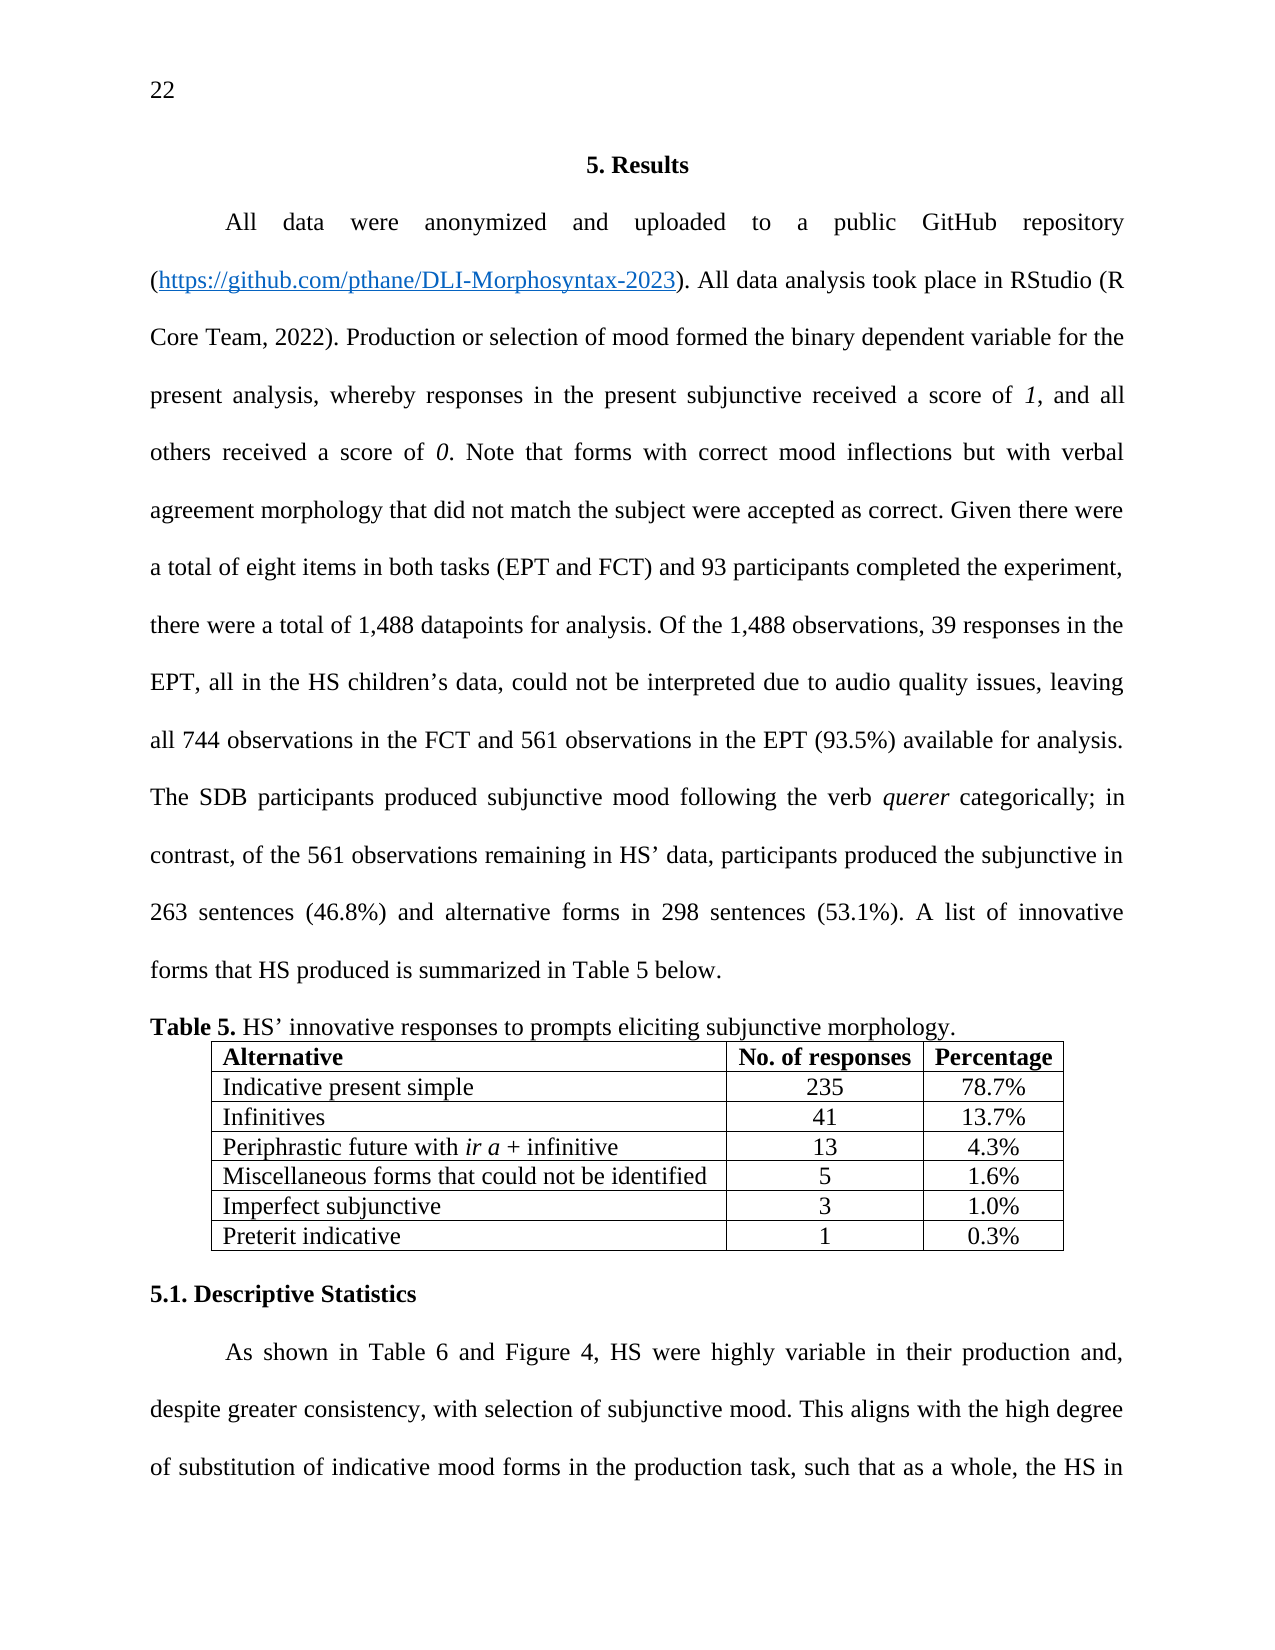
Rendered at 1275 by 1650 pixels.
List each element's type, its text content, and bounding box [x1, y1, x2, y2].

table_cell 41 [727, 1102, 923, 1131]
text 5. Results [150, 150, 1125, 179]
table_header No. of responses [727, 1042, 923, 1071]
table_cell 78.7% [924, 1072, 1063, 1101]
table_cell 13.7% [924, 1102, 1063, 1131]
table_cell 4.3% [924, 1132, 1063, 1160]
table_header Percentage [924, 1042, 1063, 1071]
table_cell Indicative present simple [212, 1072, 726, 1101]
table_header Alternative [212, 1042, 726, 1071]
table_cell Periphrastic future with ir a + infinitive [212, 1132, 726, 1160]
table_cell Miscellaneous forms that could not be identified [212, 1161, 726, 1190]
table_cell 235 [727, 1072, 923, 1101]
table_cell 5 [727, 1161, 923, 1190]
table_cell Infinitives [212, 1102, 726, 1131]
text Table 5. HS’ innovative responses to prompts eliciting subjunctive morphology. [150, 1012, 1125, 1041]
table_cell 1.6% [924, 1161, 1063, 1190]
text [150, 1337, 1125, 1481]
table_cell Imperfect subjunctive [212, 1191, 726, 1220]
text 5.1. Descriptive Statistics [150, 1279, 1125, 1308]
table_cell 0.3% [924, 1221, 1063, 1250]
text All data were anonymized and uploaded to a public GitHub repository (https://github.com/pthane/DLI-Morphosyntax-2023). All data analysis took place in RStudio (R Core Team, 2022). Production or selection of mood formed the binary dependent variable for the present analysis, whereby responses in the present subjunctive received a score of 1, and all others received a score of 0. Note that forms with correct mood inflections but with verbal agreement morphology that did not match the subject were accepted as correct. Given there were a total of eight items in both tasks (EPT and FCT) and 93 participants completed the experiment, there were a total of 1,488 datapoints for analysis. Of the 1,488 observations, 39 responses in the EPT, all in the HS children’s data, could not be interpreted due to audio quality issues, leaving all 744 observations in the FCT and 561 observations in the EPT (93.5%) available for analysis. The SDB participants produced subjunctive mood following the verb querer categorically; in contrast, of the 561 observations remaining in HS’ data, participants produced the subjunctive in 263 sentences (46.8%) and alternative forms in 298 sentences (53.1%). A list of innovative forms that HS produced is summarized in Table 5 below. [150, 207, 1125, 984]
table_cell 13 [727, 1132, 923, 1160]
table_cell Preterit indicative [212, 1221, 726, 1250]
table_cell 1 [727, 1221, 923, 1250]
table_cell 3 [727, 1191, 923, 1220]
table_cell 1.0% [924, 1191, 1063, 1220]
